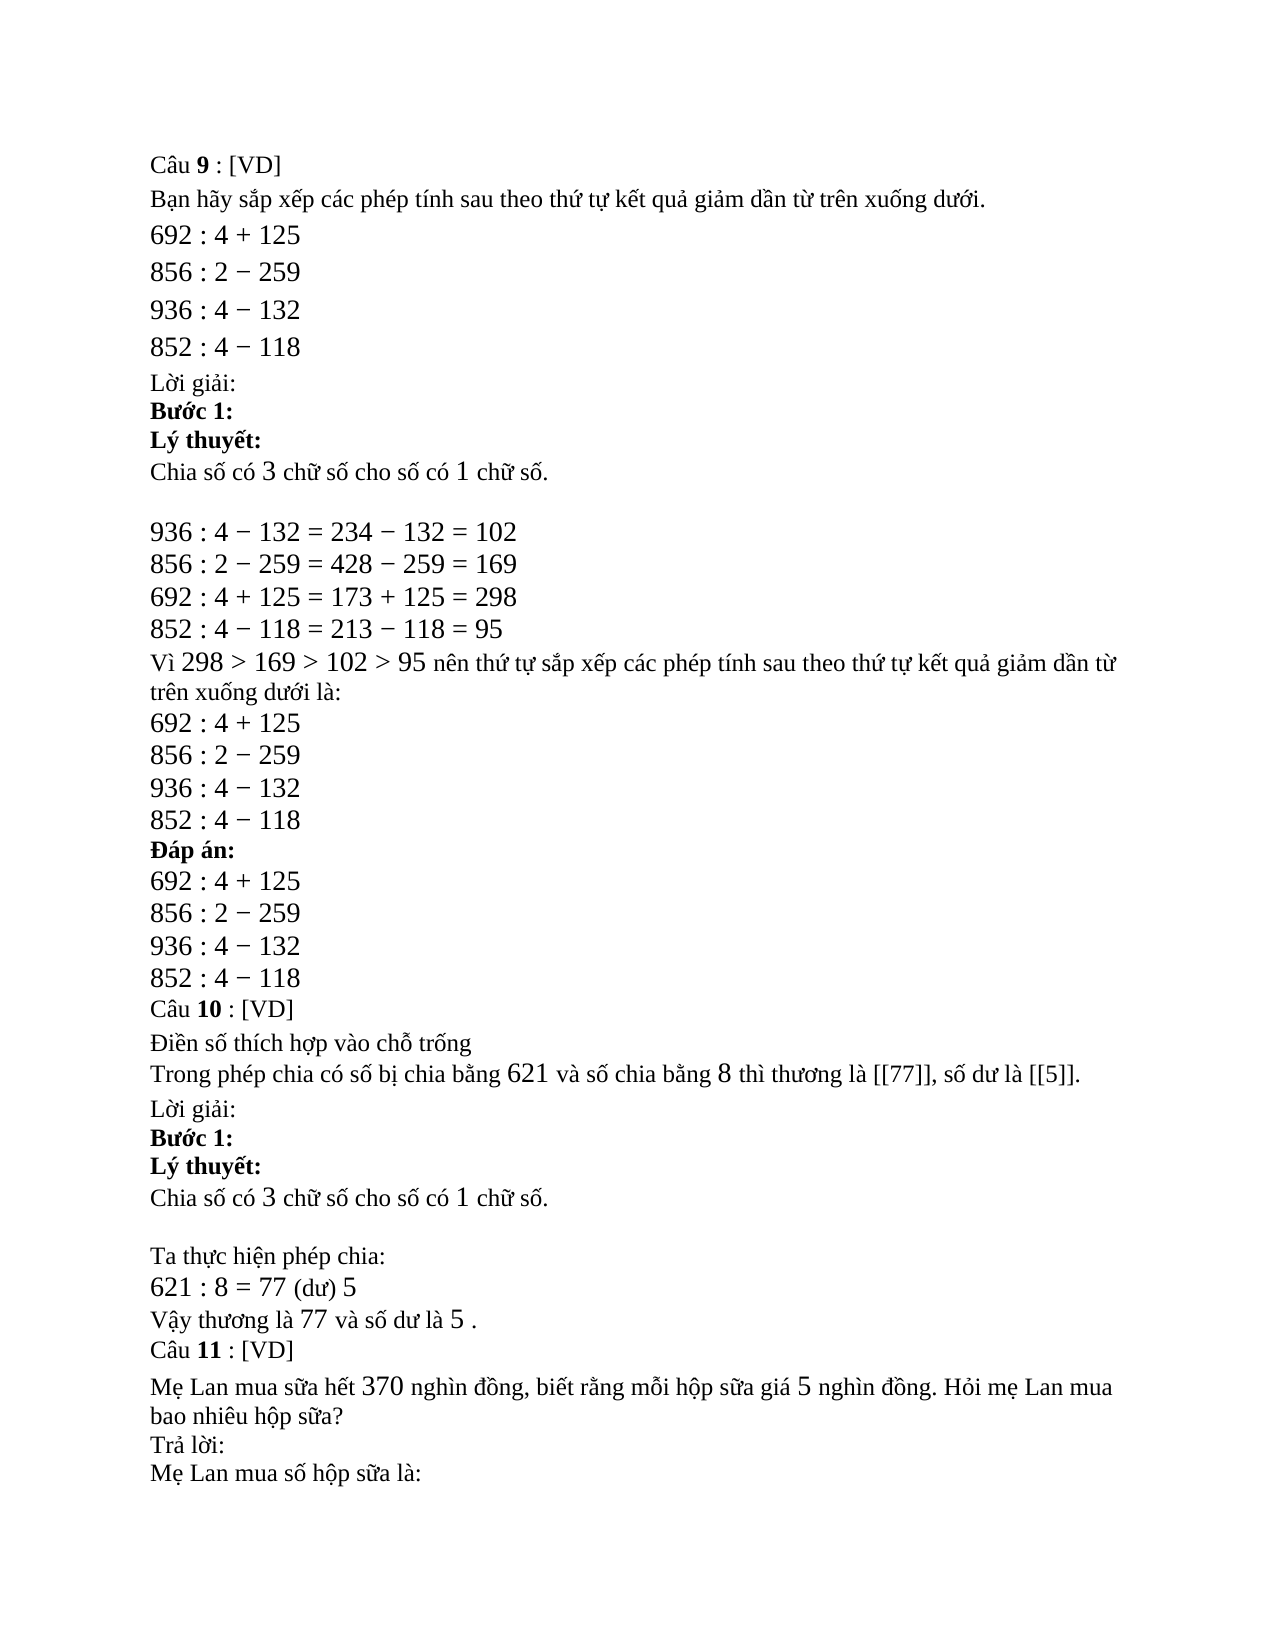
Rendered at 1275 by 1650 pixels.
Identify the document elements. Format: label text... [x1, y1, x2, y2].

text Bạn hãy sắp xếp các phép tính sau theo thứ tự kết quả giảm dần từ trên xuống dưới. [150, 184, 1125, 213]
text 692 : 4 + 125 [150, 218, 1125, 250]
text 852 : 4 − 118 [150, 330, 1125, 363]
text 856 : 2 − 259 [150, 255, 1125, 288]
text Lý thuyết: Chia số có 3 chữ số cho số có 1 chữ số. Ta thực hiện phép chia: 621 : 8 = 77 (dư) 5 Vậy thương là 77 và số dư là 5 . [150, 1151, 1125, 1335]
text Lý thuyết: Chia số có 3 chữ số cho số có 1 chữ số. 936 : 4 − 132 = 234 − 132 = 102 856 : 2 − 259 = 428 − 259 = 169 692 : 4 + 125 = 173 + 125 = 298 852 : 4 − 118 = 213 − 118 = 95 Vì 298 > 169 > 102 > 95 nên thứ tự sắp xếp các phép tính sau theo thứ tự kết quả giảm dần từ trên xuống dưới là: 692 : 4 + 125 856 : 2 − 259 936 : 4 − 132 852 : 4 − 118 Đáp án: 692 : 4 + 125 856 : 2 − 259 936 : 4 − 132 852 : 4 − 118 [150, 425, 1125, 994]
text Câu 11 : [VD] [150, 1335, 1125, 1363]
text Lời giải: [150, 1094, 1125, 1123]
text Bước 1: [150, 1123, 1125, 1151]
text Lời giải: [150, 368, 1125, 396]
text Điền số thích hợp vào chỗ trống Trong phép chia có số bị chia bằng 621 và số chia bằng 8 thì thương là [[77]], số dư là [[5]]. [150, 1028, 1125, 1089]
text 936 : 4 − 132 [150, 293, 1125, 325]
text Mẹ Lan mua sữa hết 370 nghìn đồng, biết rằng mỗi hộp sữa giá 5 nghìn đồng. Hỏi mẹ Lan mua bao nhiêu hộp sữa? Trả lời: Mẹ Lan mua số hộp sữa là: [150, 1369, 1125, 1487]
text Câu 10 : [VD] [150, 994, 1125, 1022]
text Bước 1: [150, 396, 1125, 425]
text Câu 9 : [VD] [150, 150, 1125, 179]
